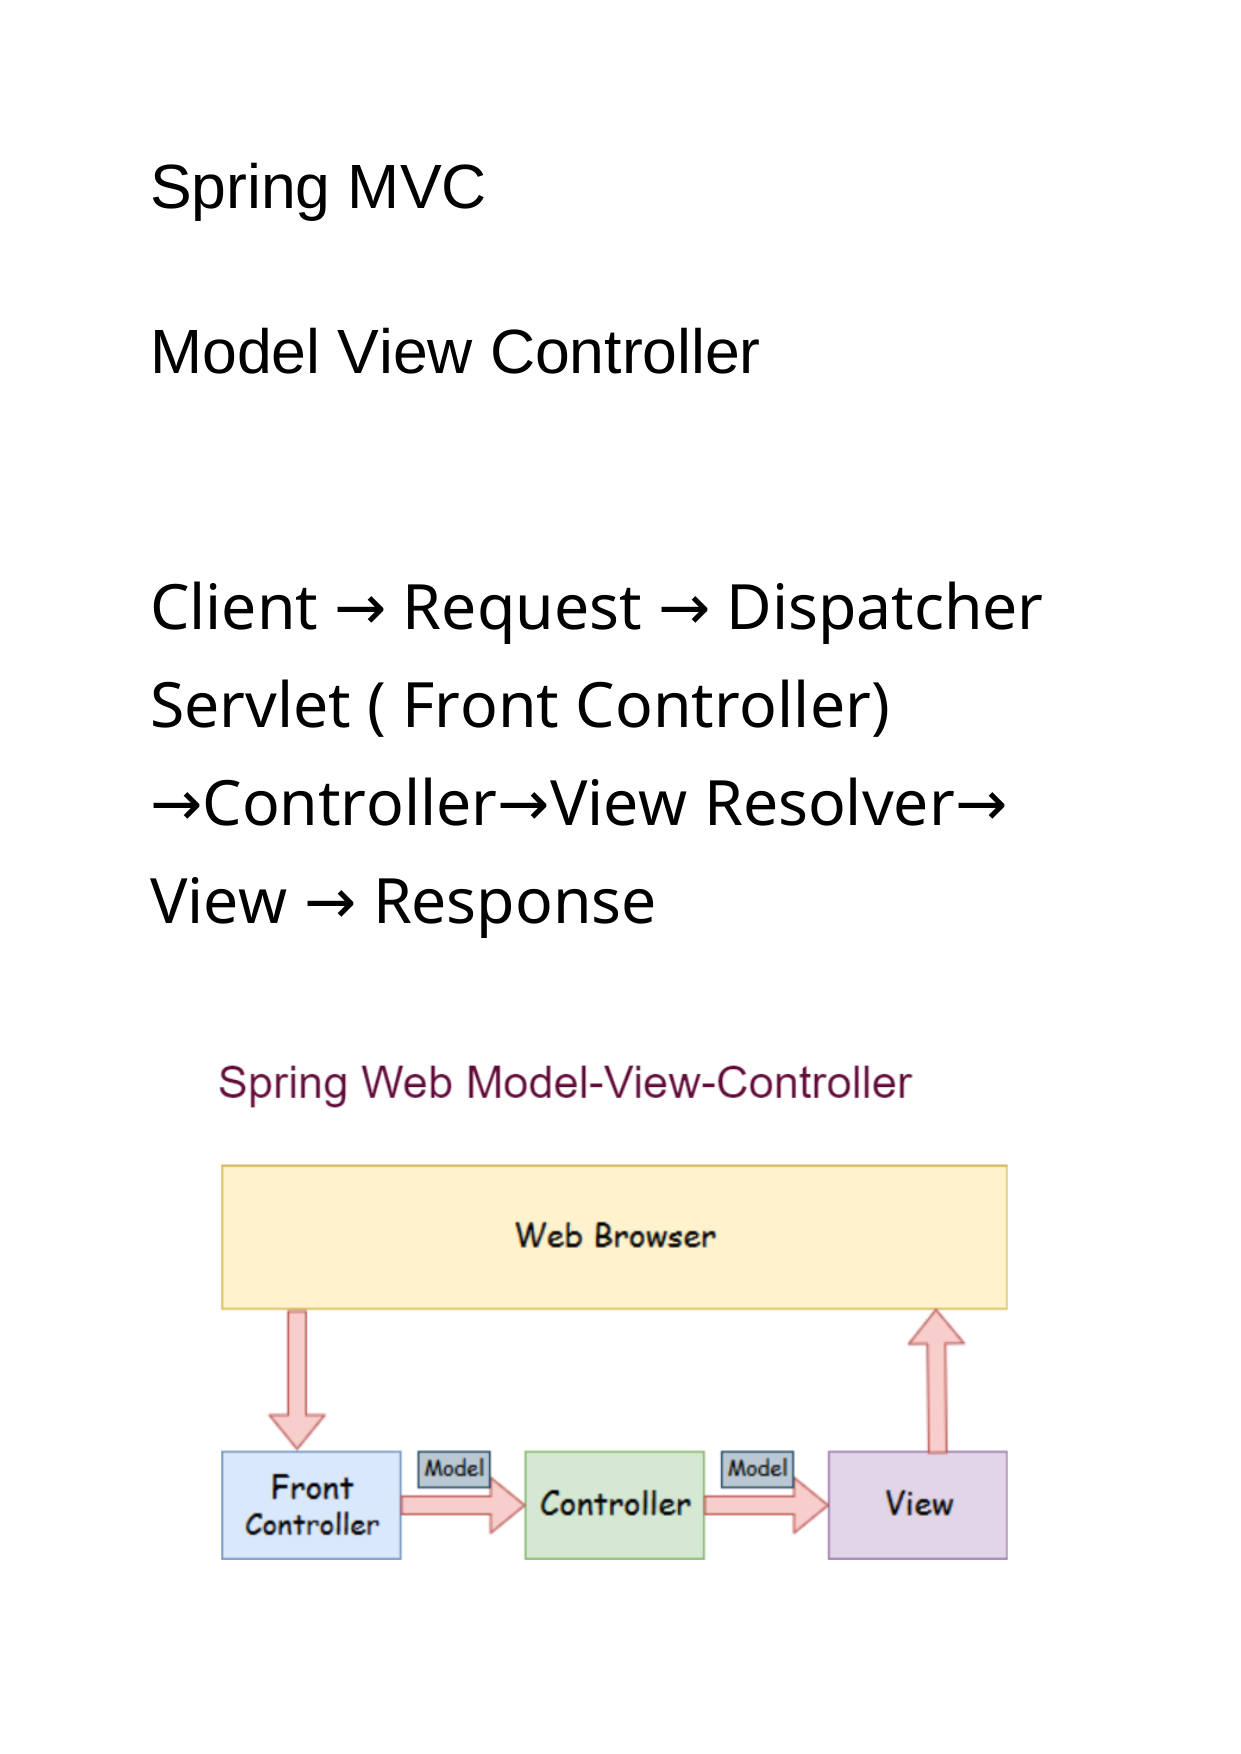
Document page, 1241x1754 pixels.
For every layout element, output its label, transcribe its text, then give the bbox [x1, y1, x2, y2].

picture [150, 1036, 1091, 1604]
text Client → Request → Dispatcher Servlet ( Front Controller) →Controller→View Resolver→ View → Response [150, 563, 1090, 942]
text Spring MVC [150, 150, 1090, 222]
text Model View Controller [150, 315, 1090, 387]
